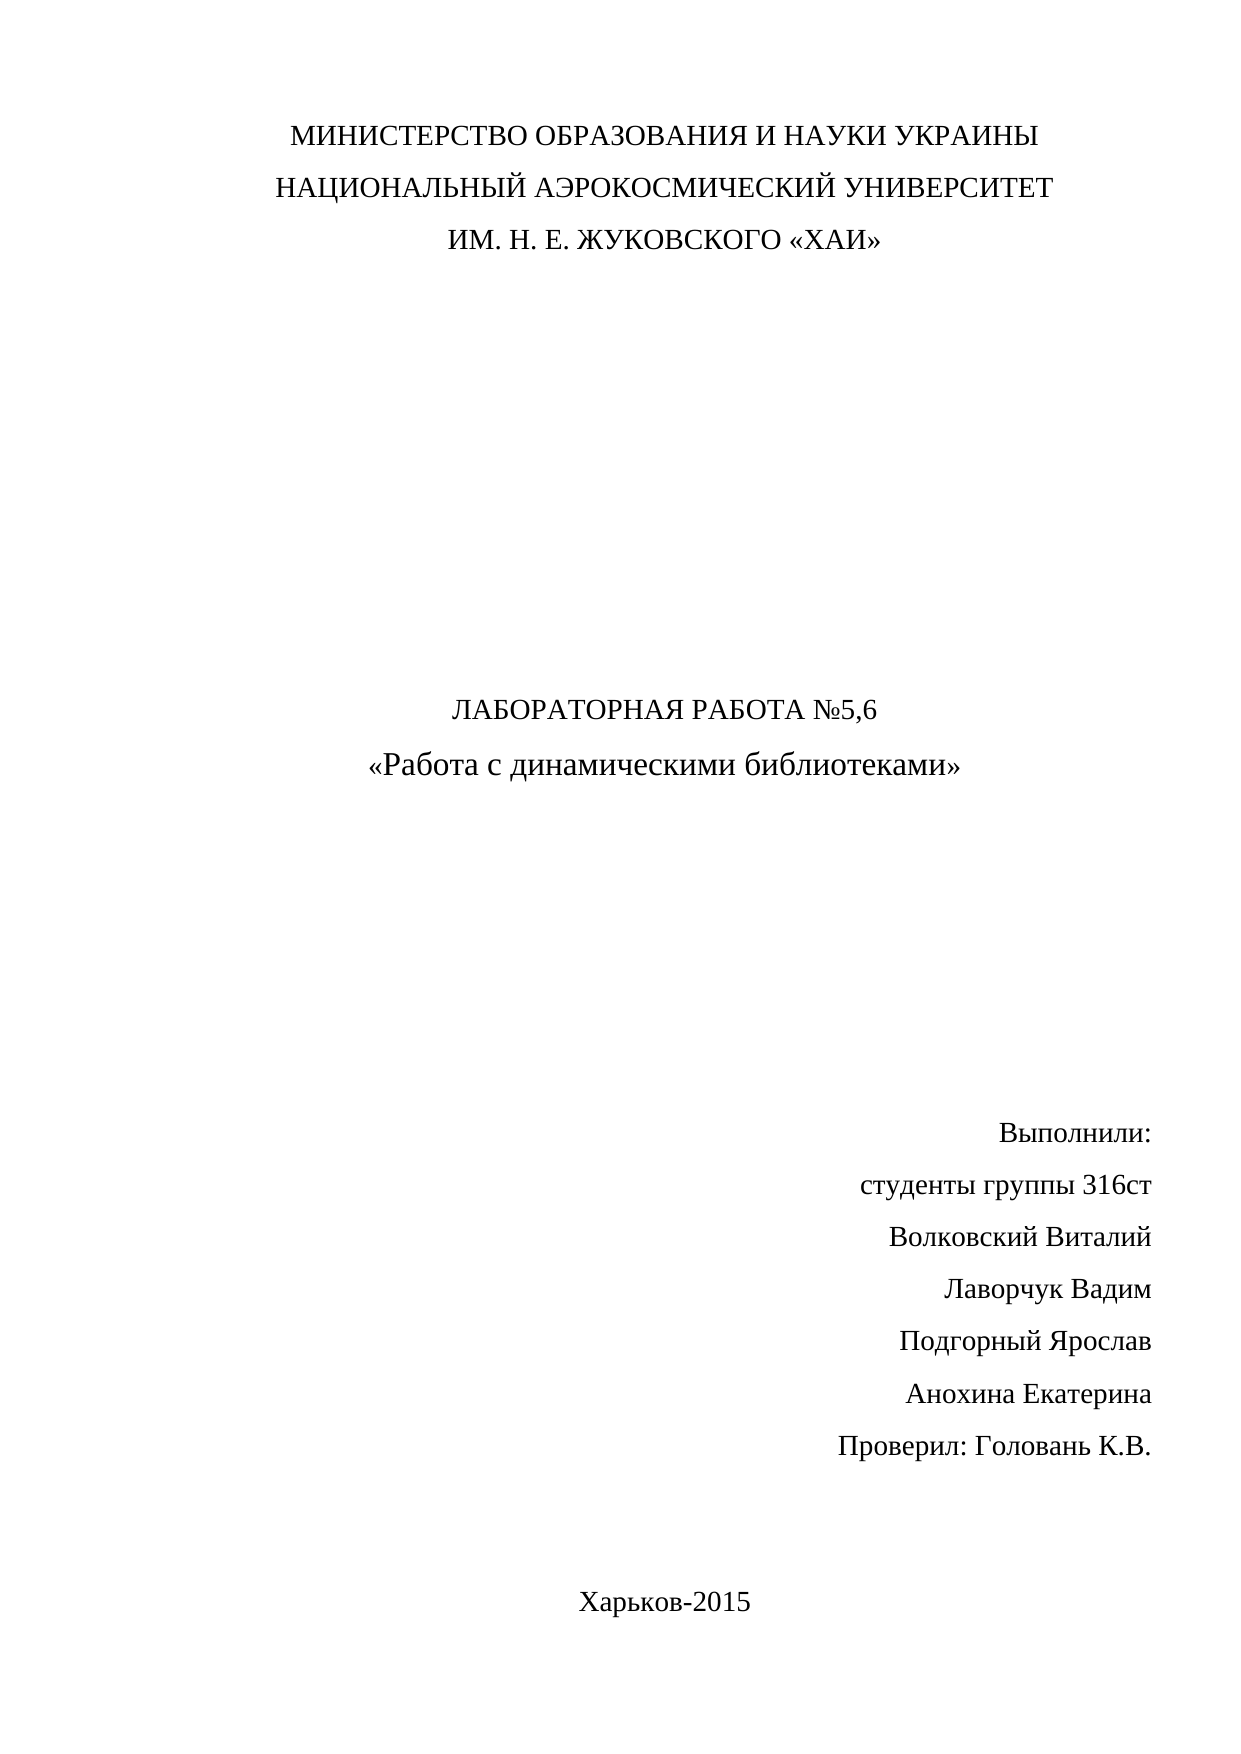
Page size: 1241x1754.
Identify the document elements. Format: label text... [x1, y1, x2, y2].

text ИМ. Н. Е. ЖУКОВСКОГО «ХАИ» [177, 222, 1152, 256]
text НАЦИОНАЛЬНЫЙ АЭРОКОСМИЧЕСКИЙ УНИВЕРСИТЕТ [177, 170, 1152, 204]
text Анохина Екатерина [177, 1376, 1152, 1409]
text МИНИСТЕРСТВО ОБРАЗОВАНИЯ И НАУКИ УКРАИНЫ [177, 118, 1152, 152]
text Волковский Виталий [177, 1219, 1152, 1253]
text Подгорный Ярослав [177, 1323, 1152, 1357]
text Лаворчук Вадим [177, 1271, 1152, 1305]
text ЛАБОРАТОРНАЯ РАБОТА №5,6 [177, 692, 1152, 726]
text Харьков-2015 [177, 1584, 1152, 1618]
text «Работа с динамическими библиотеками» [177, 744, 1152, 783]
text Проверил: Головань К.В. [177, 1428, 1152, 1461]
text студенты группы 316ст [177, 1167, 1152, 1201]
text Выполнили: [177, 1115, 1152, 1148]
